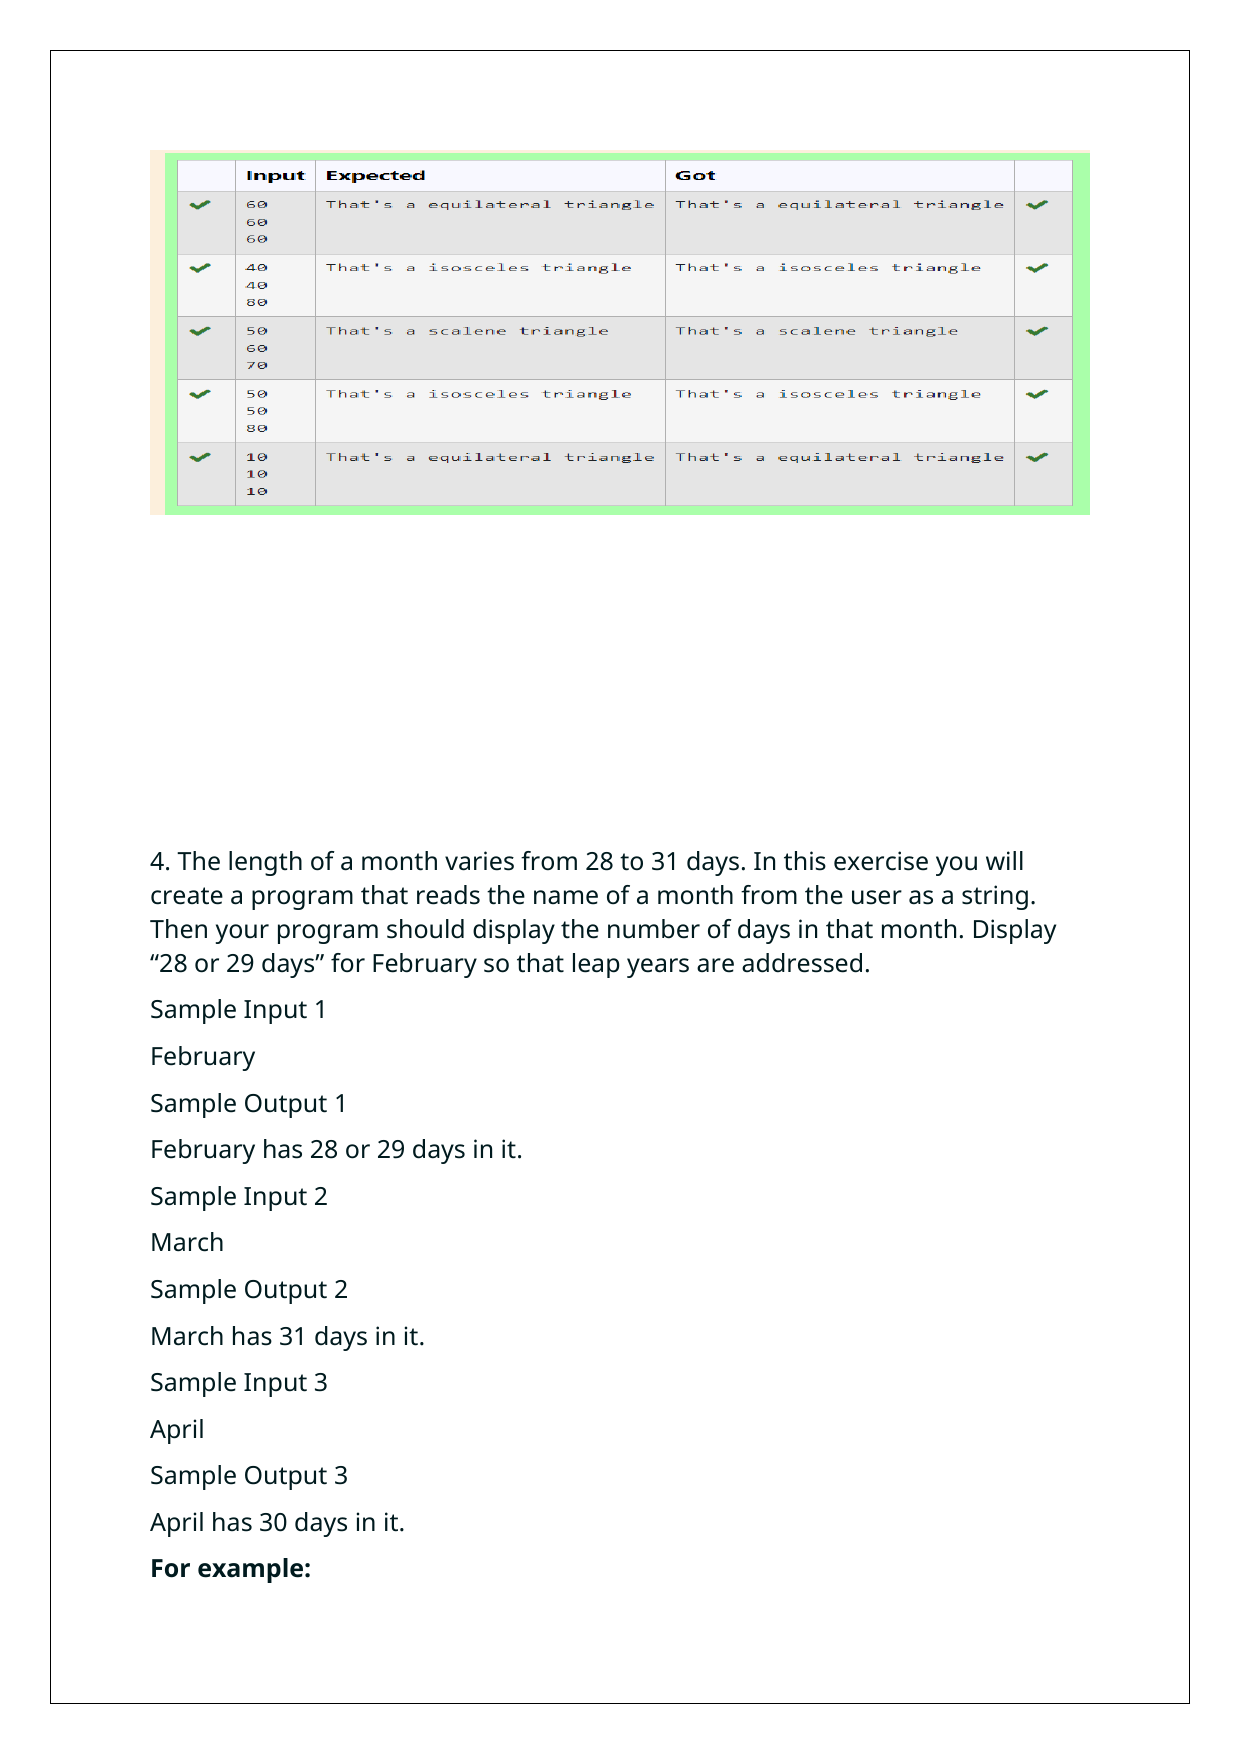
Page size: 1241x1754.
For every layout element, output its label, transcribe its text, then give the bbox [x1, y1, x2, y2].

text 4. The length of a month varies from 28 to 31 days. In this exercise you will create a program that reads the name of a month from the user as a string. Then your program should display the number of days in that month. Display “28 or 29 days” for February so that leap years are addressed. [150, 843, 1090, 980]
text Sample Output 3 [150, 1458, 1090, 1492]
text Sample Output 1 [150, 1085, 1090, 1119]
text April [150, 1411, 1090, 1445]
text Sample Input 3 [150, 1365, 1090, 1399]
picture [150, 150, 1090, 515]
text April has 30 days in it. [150, 1504, 1090, 1538]
text Sample Output 2 [150, 1272, 1090, 1306]
text February [150, 1039, 1090, 1073]
text March [150, 1225, 1090, 1259]
text February has 28 or 29 days in it. [150, 1132, 1090, 1166]
text For example: [150, 1551, 1090, 1585]
text Sample Input 2 [150, 1178, 1090, 1212]
text March has 31 days in it. [150, 1318, 1090, 1352]
text Sample Input 1 [150, 992, 1090, 1026]
